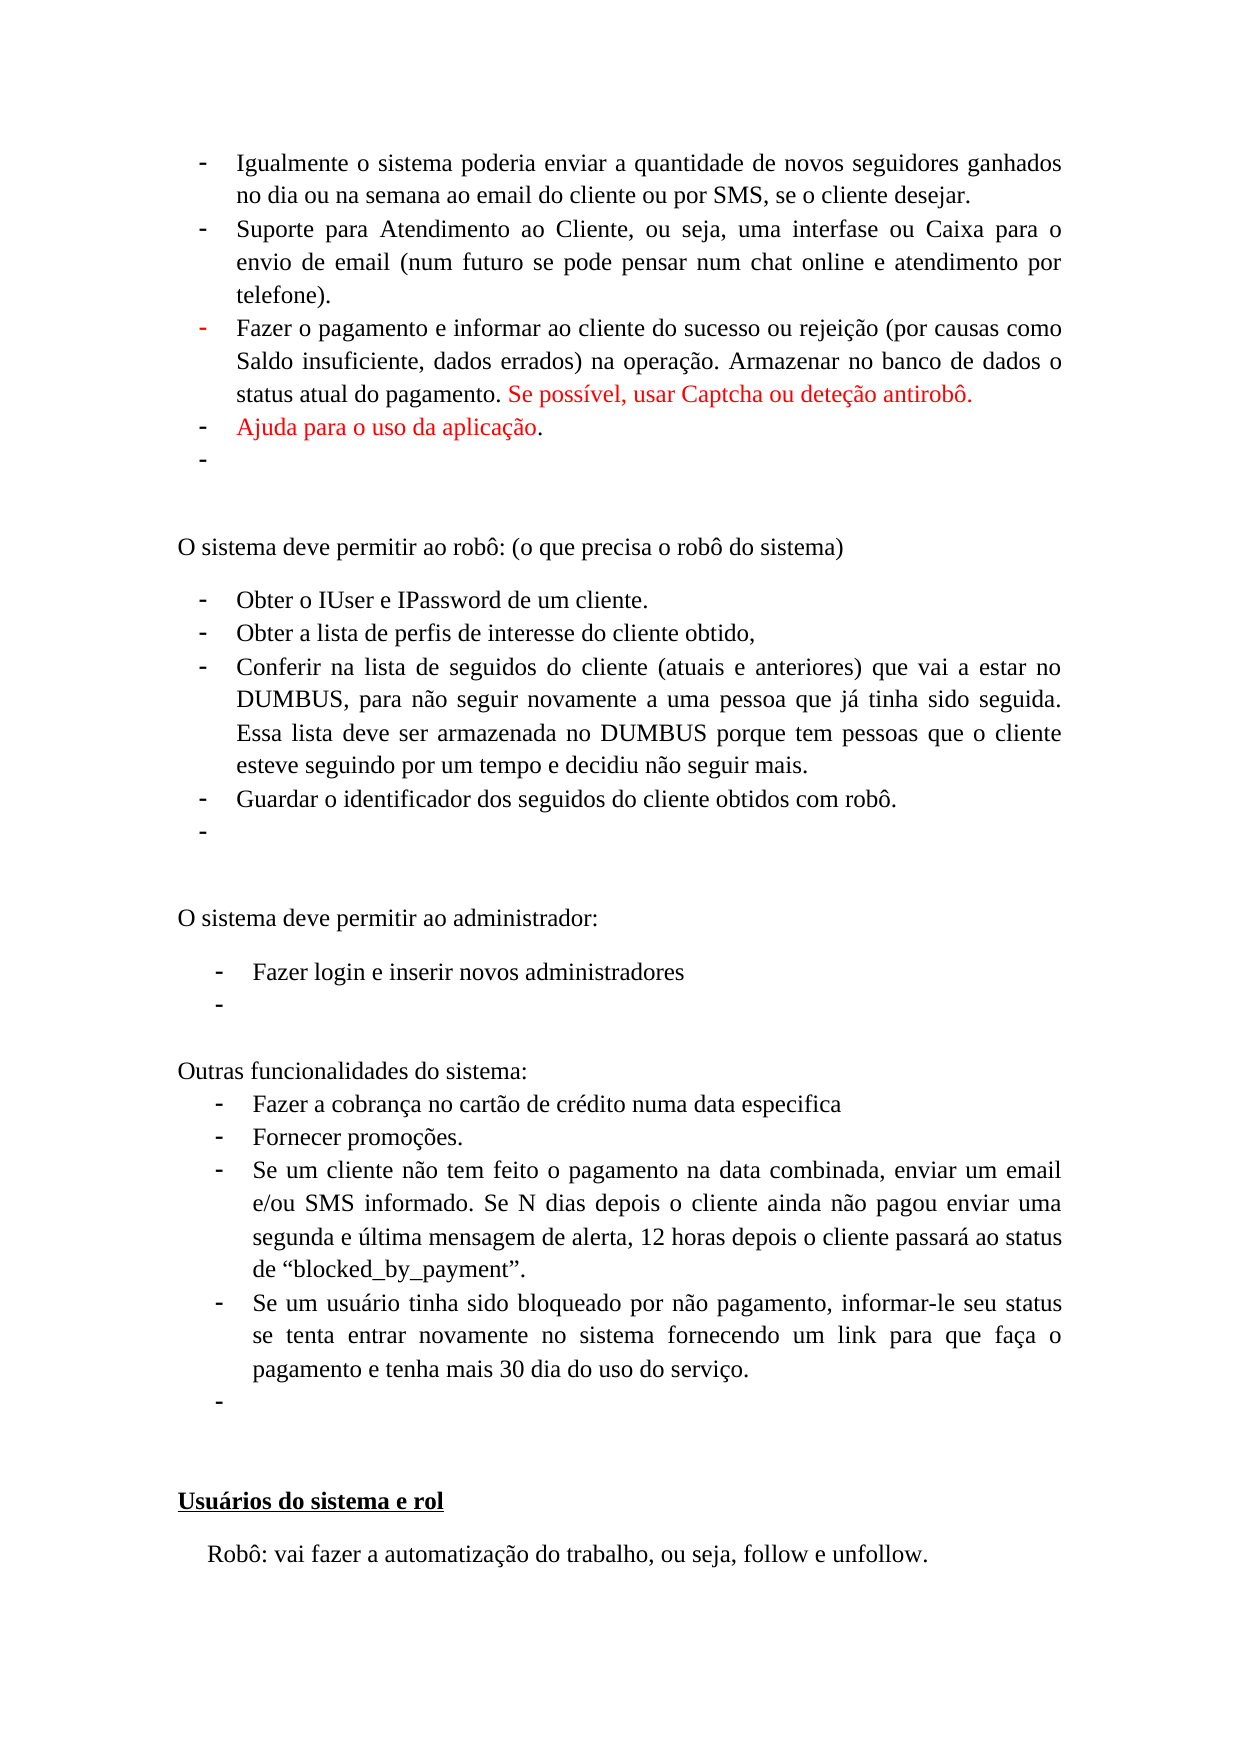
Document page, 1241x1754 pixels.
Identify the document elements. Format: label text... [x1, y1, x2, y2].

text O sistema deve permitir ao administrador: [177, 903, 1063, 932]
list Ajuda para o uso da aplicação. [199, 412, 1063, 441]
text Robô: vai fazer a automatização do trabalho, ou seja, follow e unfollow. [207, 1539, 1063, 1568]
list Fazer o pagamento e informar ao cliente do sucesso ou rejeição (por causas como Saldo insuficiente, dados errados) na operação. Armazenar no banco de dados o status atual do pagamento. Se possível, usar Captcha ou deteção antirobô. [199, 313, 1063, 407]
list Fazer login e inserir novos administradores [215, 957, 1063, 986]
list Fazer a cobrança no cartão de crédito numa data especifica [215, 1089, 1063, 1118]
list Se um cliente não tem feito o pagamento na data combinada, enviar um email e/ou SMS informado. Se N dias depois o cliente ainda não pagou enviar uma segunda e última mensagem de alerta, 12 horas depois o cliente passará ao status de “blocked_by_payment”. [215, 1156, 1063, 1283]
list Suporte para Atendimento ao Cliente, ou seja, uma interfase ou Caixa para o envio de email (num futuro se pode pensar num chat online e atendimento por telefone). [199, 214, 1063, 308]
list Fornecer promoções. [215, 1122, 1063, 1151]
list Obter a lista de perfis de interesse do cliente obtido, [199, 618, 1063, 647]
text O sistema deve permitir ao robô: (o que precisa o robô do sistema) [177, 532, 1063, 560]
list Usuários do sistema e rol [177, 1486, 1063, 1514]
list Guardar o identificador dos seguidos do cliente obtidos com robô. [199, 784, 1063, 812]
list Igualmente o sistema poderia enviar a quantidade de novos seguidores ganhados no dia ou na semana ao email do cliente ou por SMS, se o cliente desejar. [199, 148, 1063, 209]
list Se um usuário tinha sido bloqueado por não pagamento, informar-le seu status se tenta entrar novamente no sistema fornecendo um link para que faça o pagamento e tenha mais 30 dia do uso do serviço. [215, 1288, 1063, 1382]
list Outras funcionalidades do sistema: [177, 1056, 1063, 1085]
list Conferir na lista de seguidos do cliente (atuais e anteriores) que vai a estar no DUMBUS, para não seguir novamente a uma pessoa que já tinha sido seguida. Essa lista deve ser armazenada no DUMBUS porque tem pessoas que o cliente esteve seguindo por um tempo e decidiu não seguir mais. [199, 652, 1063, 779]
list Obter o IUser e IPassword de um cliente. [199, 586, 1063, 614]
